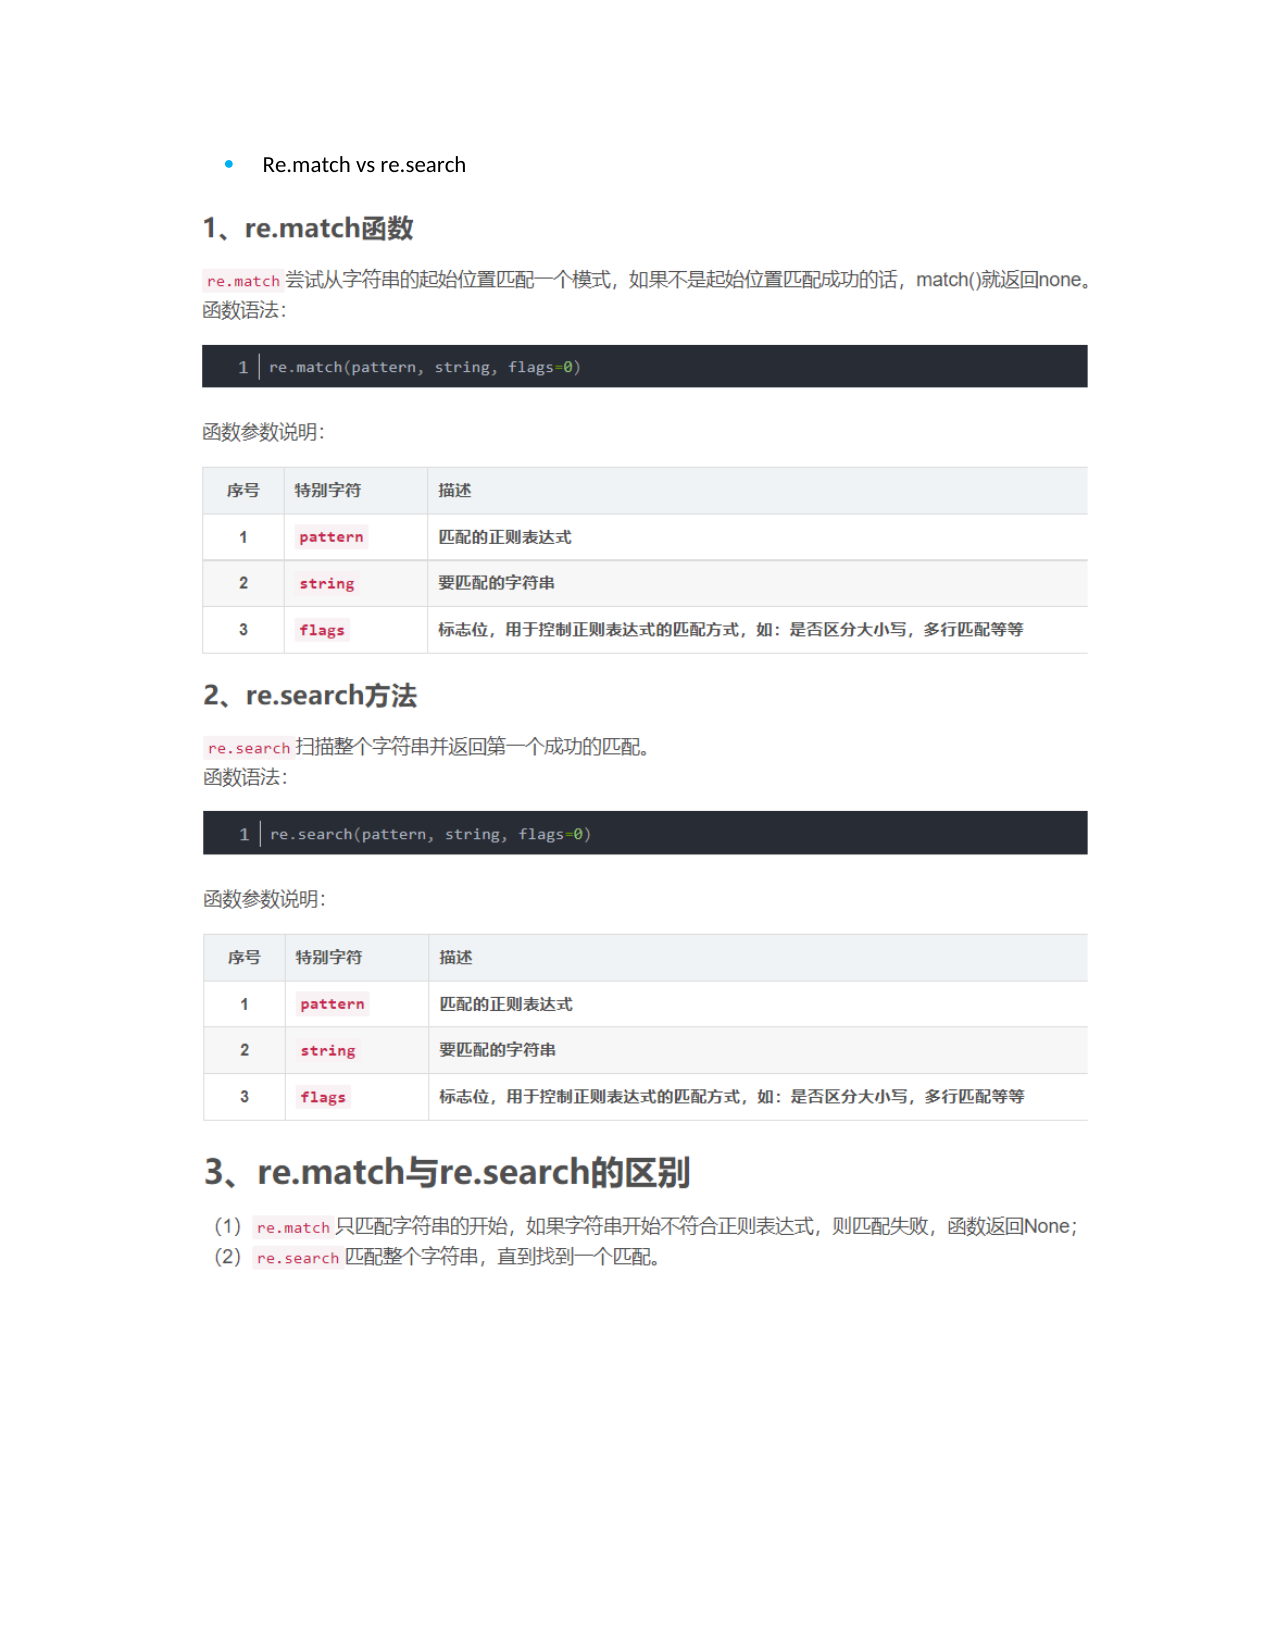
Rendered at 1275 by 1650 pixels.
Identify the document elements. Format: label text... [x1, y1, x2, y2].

picture [187, 675, 1088, 1272]
list Re.match vs re.search [225, 150, 1087, 178]
picture [187, 196, 1088, 656]
